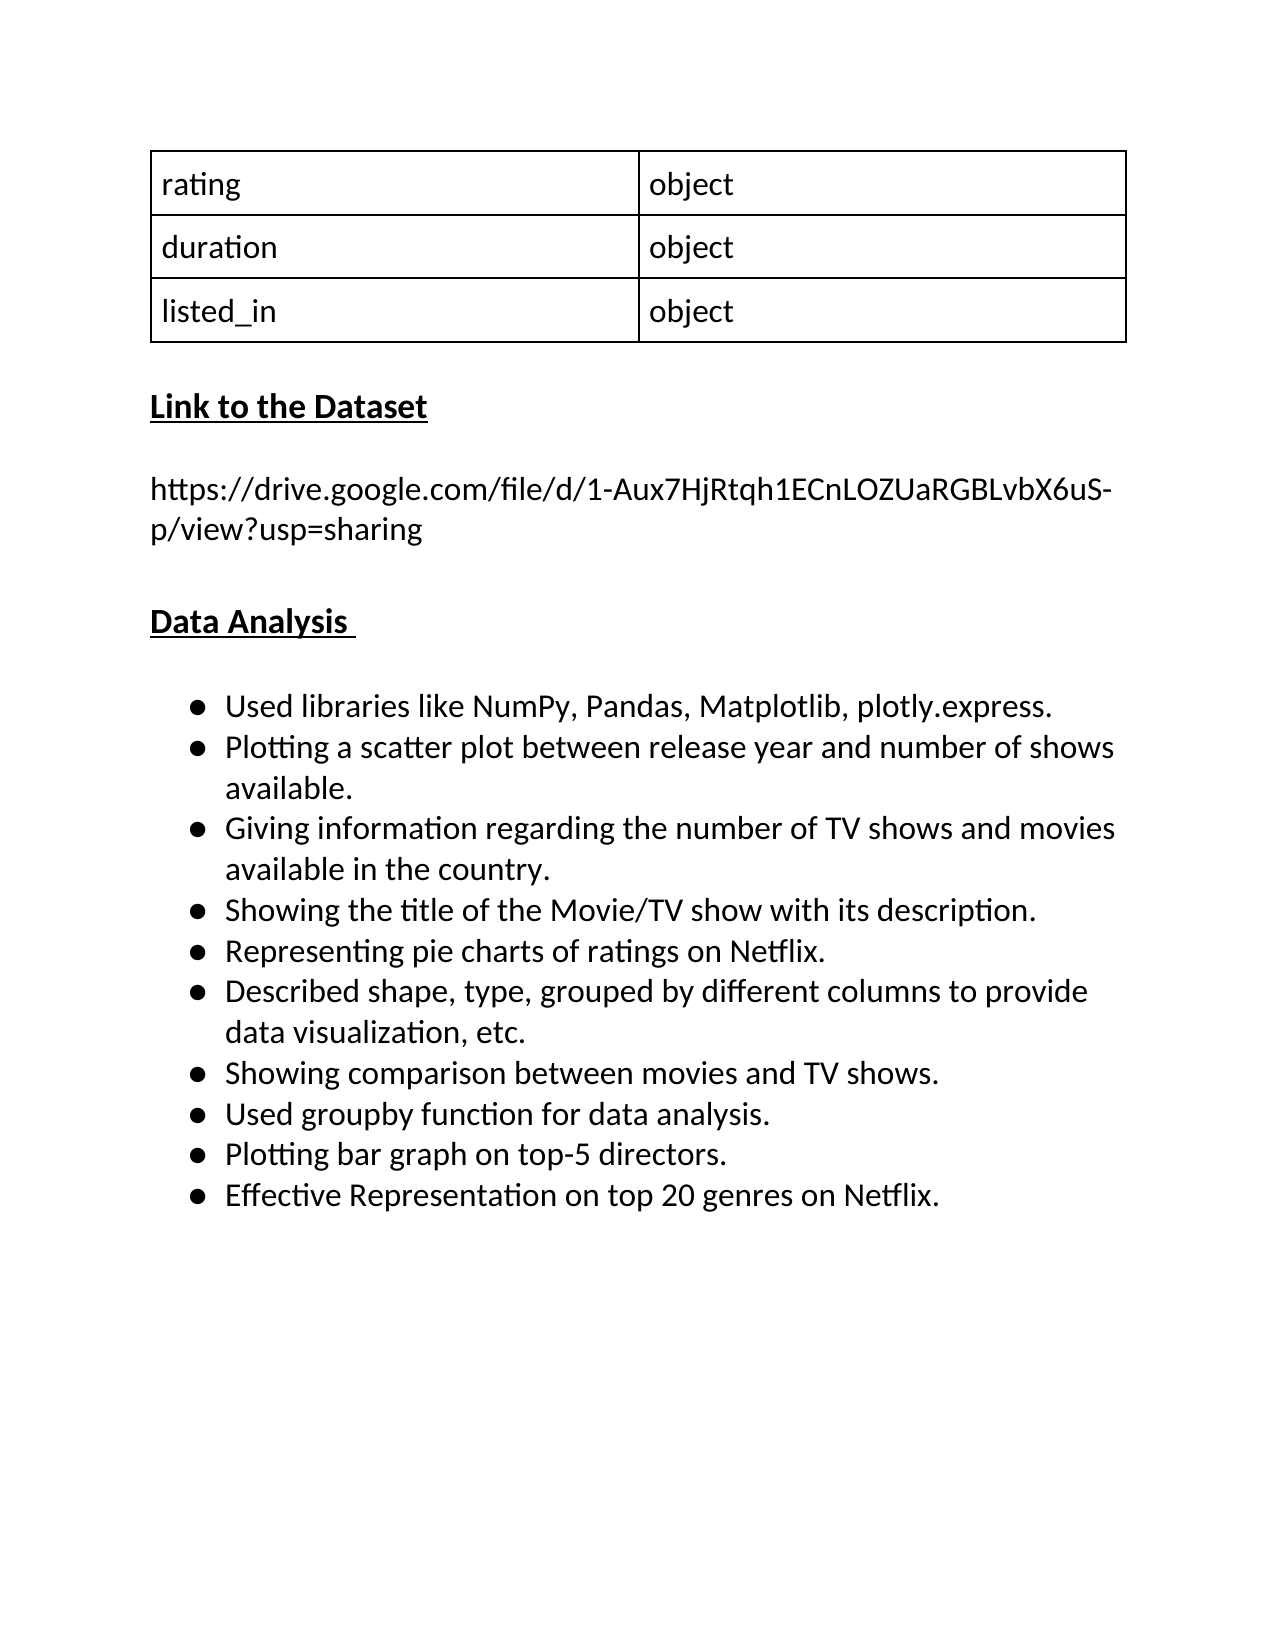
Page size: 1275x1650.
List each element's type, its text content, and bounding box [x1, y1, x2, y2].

list Plotting a scatter plot between release year and number of shows available. [187, 726, 1125, 807]
table_cell duration [152, 216, 638, 277]
list Used libraries like NumPy, Pandas, Matplotlib, plotly.express. [187, 685, 1125, 726]
text Link to the Dataset [150, 384, 1125, 427]
list Used groupby function for data analysis. [187, 1092, 1125, 1133]
list Effective Representation on top 20 genres on Netflix. [187, 1174, 1125, 1215]
list Showing comparison between movies and TV shows. [187, 1052, 1125, 1092]
table_cell listed_in [152, 279, 638, 341]
list Giving information regarding the number of TV shows and movies available in the country. [187, 807, 1125, 889]
list Described shape, type, grouped by different columns to provide data visualization, etc. [187, 970, 1125, 1052]
list Showing the title of the Movie/TV show with its description. [187, 889, 1125, 929]
list Plotting bar graph on top-5 directors. [187, 1133, 1125, 1174]
table_cell object [640, 152, 1125, 214]
list Representing pie charts of ratings on Netflix. [187, 929, 1125, 970]
text Data Analysis [150, 599, 1125, 642]
table_cell rating [152, 152, 638, 214]
text https://drive.google.com/file/d/1-Aux7HjRtqh1ECnLOZUaRGBLvbX6uS-p/view?usp=sharing [150, 468, 1125, 549]
table_cell object [640, 279, 1125, 341]
table_cell object [640, 216, 1125, 277]
